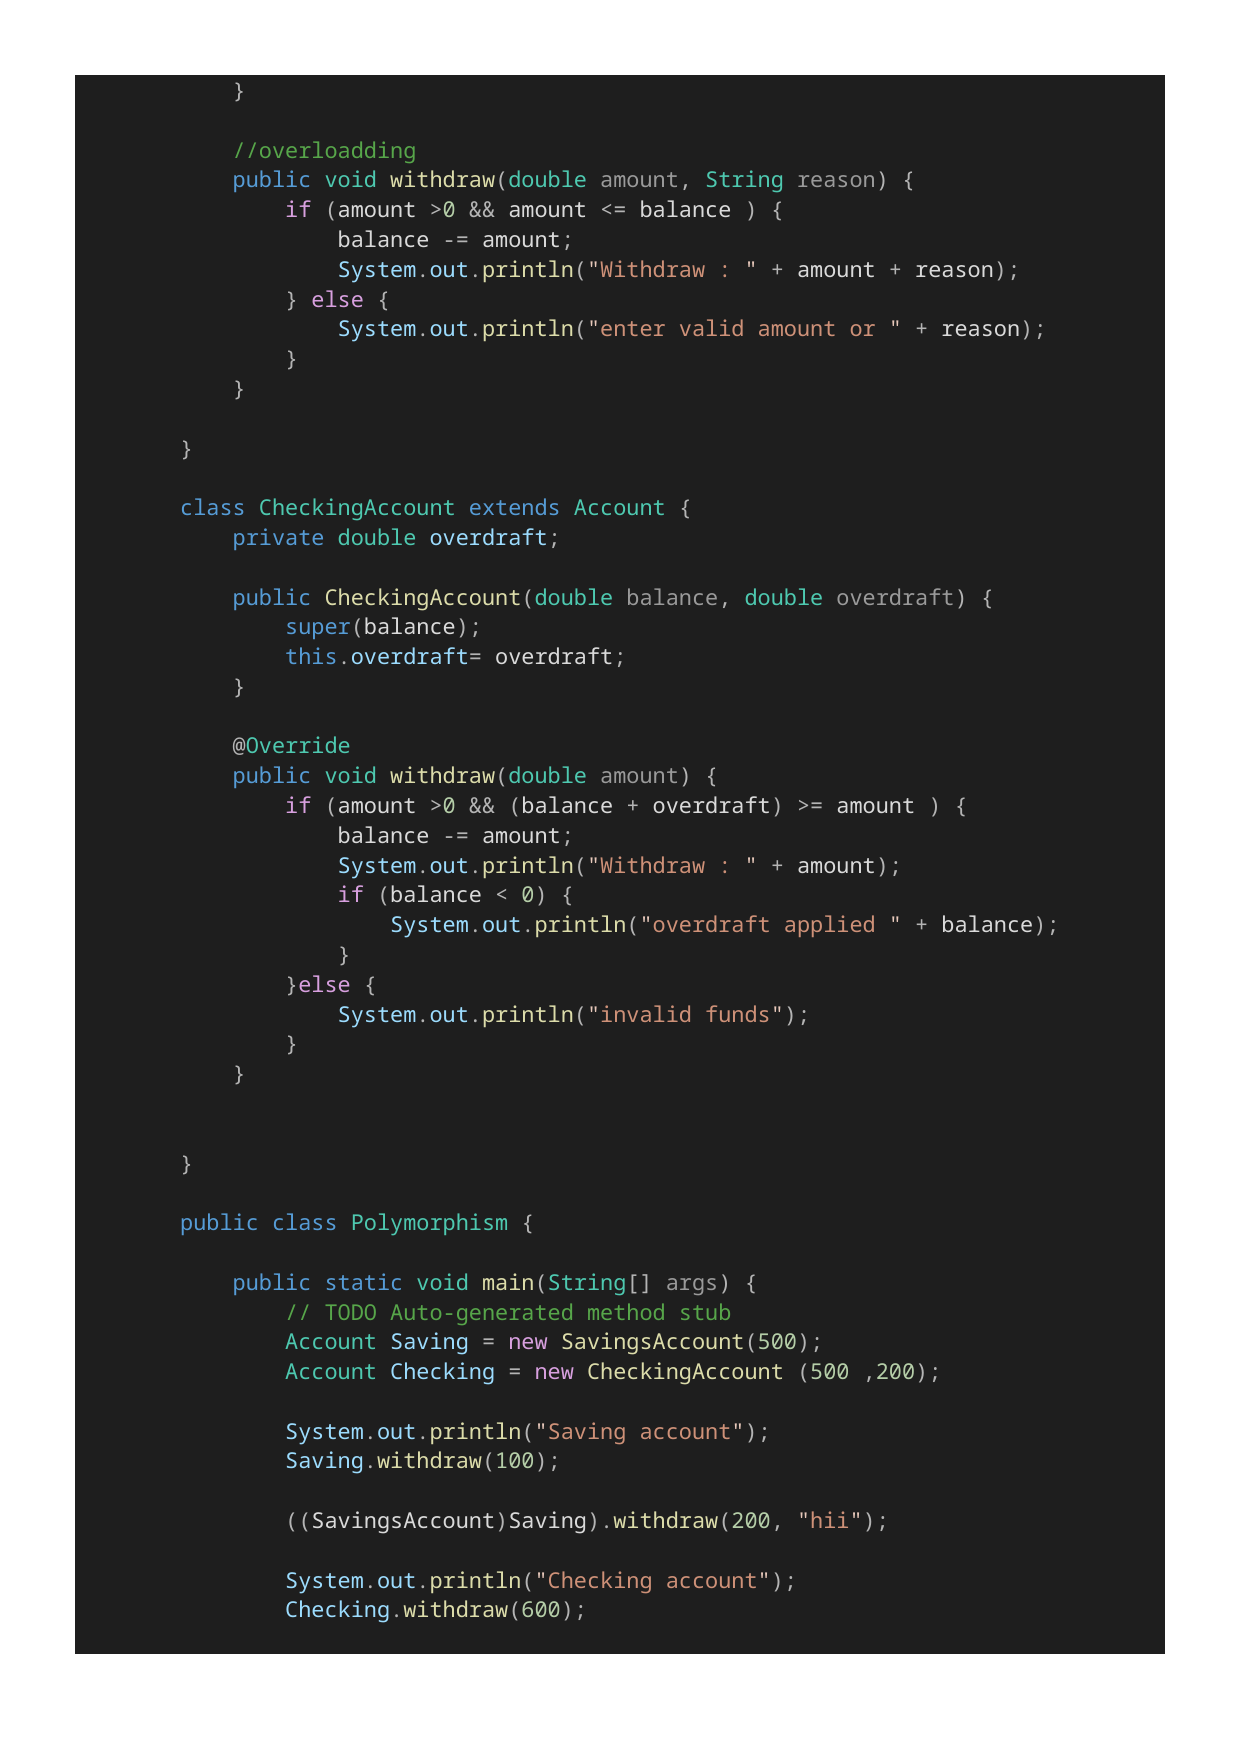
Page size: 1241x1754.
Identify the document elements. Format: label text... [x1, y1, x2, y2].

text public void withdraw(double amount, String reason) { [75, 164, 1165, 194]
text } [75, 1147, 1165, 1177]
text balance -= amount; [75, 224, 1165, 254]
text System.out.println("overdraft applied " + balance); [75, 909, 1165, 939]
text } [75, 75, 1165, 105]
text super(balance); [75, 611, 1165, 641]
text }else { [75, 969, 1165, 998]
text System.out.println("Saving account"); [75, 1416, 1165, 1445]
text ((SavingsAccount)Saving).withdraw(200, "hii"); [75, 1505, 1165, 1535]
text } [75, 939, 1165, 969]
text private double overdraft; [75, 522, 1165, 552]
text //overloadding [75, 134, 1165, 164]
text System.out.println("enter valid amount or " + reason); [75, 313, 1165, 343]
text public CheckingAccount(double balance, double overdraft) { [75, 581, 1165, 611]
text Account Checking = new CheckingAccount (500 ,200); [75, 1356, 1165, 1386]
text } [75, 373, 1165, 403]
text // TODO Auto-generated method stub [75, 1296, 1165, 1326]
text if (balance < 0) { [75, 879, 1165, 909]
text } [75, 1058, 1165, 1088]
text } [75, 671, 1165, 701]
text if (amount >0 && amount <= balance ) { [75, 194, 1165, 224]
text System.out.println("Withdraw : " + amount + reason); [75, 254, 1165, 283]
text System.out.println("invalid funds"); [75, 998, 1165, 1028]
text } [75, 432, 1165, 462]
text Checking.withdraw(600); [75, 1594, 1165, 1624]
text } [75, 343, 1165, 373]
text public void withdraw(double amount) { [75, 760, 1165, 790]
text balance -= amount; [75, 820, 1165, 849]
text this.overdraft= overdraft; [75, 641, 1165, 671]
text } [75, 1028, 1165, 1058]
text public class Polymorphism { [75, 1207, 1165, 1237]
text System.out.println("Withdraw : " + amount); [75, 849, 1165, 879]
text if (amount >0 && (balance + overdraft) >= amount ) { [75, 790, 1165, 820]
text public static void main(String[] args) { [75, 1267, 1165, 1296]
text } else { [75, 283, 1165, 313]
text @Override [75, 730, 1165, 760]
text Account Saving = new SavingsAccount(500); [75, 1326, 1165, 1356]
text class CheckingAccount extends Account { [75, 492, 1165, 522]
text System.out.println("Checking account"); [75, 1564, 1165, 1594]
text Saving.withdraw(100); [75, 1445, 1165, 1475]
